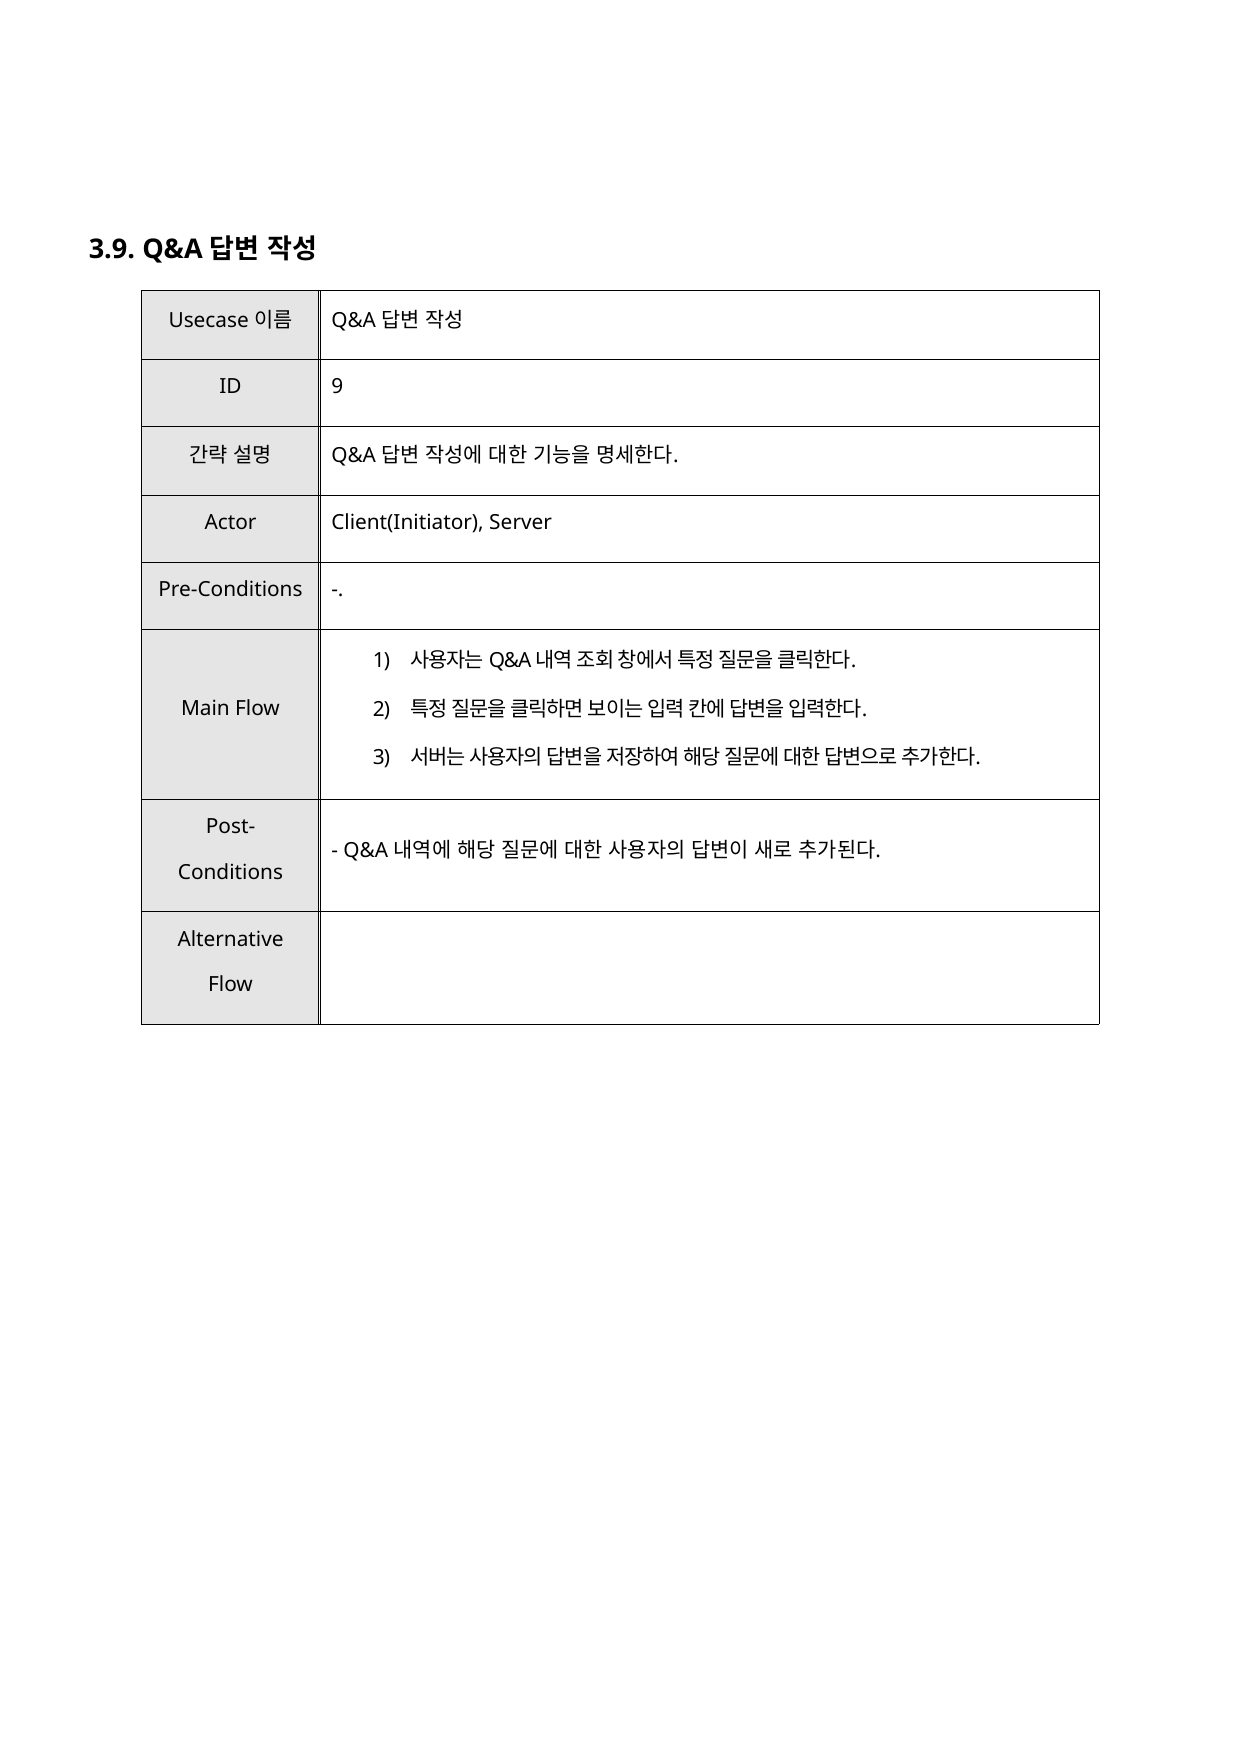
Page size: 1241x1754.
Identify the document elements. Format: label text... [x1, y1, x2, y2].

table_cell ID [142, 360, 318, 426]
table_cell [321, 912, 1099, 1024]
table_cell 9 [321, 360, 1099, 426]
table_header Usecase 이름 [142, 291, 318, 359]
table_header Q&A 답변 작성 [321, 291, 1099, 359]
table_cell Client(Initiator), Server [321, 496, 1099, 562]
table_cell Post-Conditions [142, 800, 318, 911]
table_cell - Q&A 내역에 해당 질문에 대한 사용자의 답변이 새로 추가된다. [321, 800, 1099, 911]
table_cell Q&A 답변 작성에 대한 기능을 명세한다. [321, 427, 1099, 495]
table_cell 간략 설명 [142, 427, 318, 495]
table_cell 사용자는 Q&A 내역 조회 창에서 특정 질문을 클릭한다. 특정 질문을 클릭하면 보이는 입력 칸에 답변을 입력한다. 서버는 사용자의 답변을 저장하여 해당 질문에 대한 답변으로 추가한다. [321, 630, 1099, 799]
text Q&A 답변 작성 [88, 227, 1152, 267]
table_cell -. [321, 563, 1099, 629]
table_cell Alternative Flow [142, 912, 318, 1024]
table_cell Pre-Conditions [142, 563, 318, 629]
table_cell Actor [142, 496, 318, 562]
table_cell Main Flow [142, 630, 318, 799]
